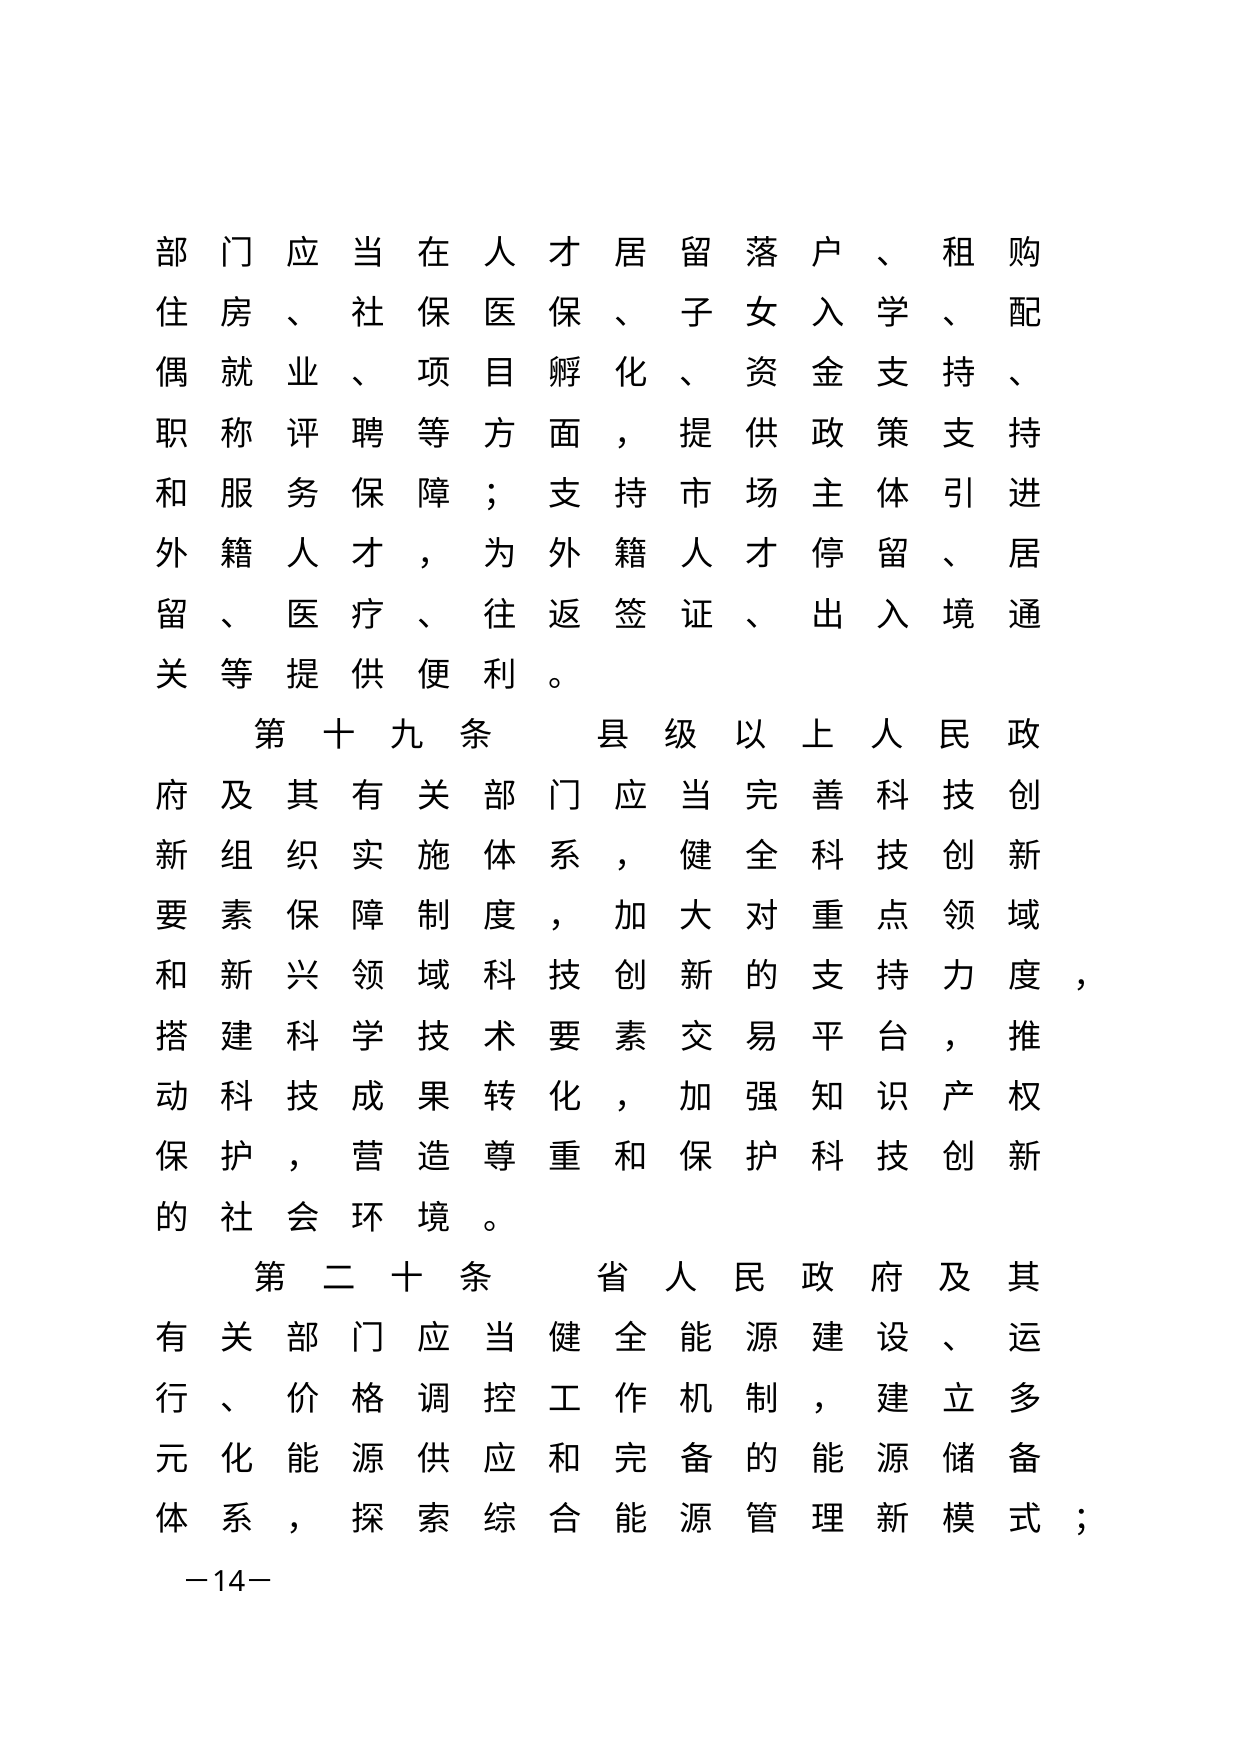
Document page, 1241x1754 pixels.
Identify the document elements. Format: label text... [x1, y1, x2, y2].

text 第十九条 县级以上人民政府及其有关部门应当完善科技创新组织实施体系，健全科技创新要素保障制度，加大对重点领域和新兴领域科技创新的支持力度，搭建科学技术要素交易平台，推动科技成果转化，加强知识产权保护，营造尊重和保护科技创新的社会环境。 [155, 702, 1073, 1245]
text 县级以上人民政府及其有关部门应当在人才居留落户、租购住房、社保医保、子女入学、配偶就业、项目孵化、资金支持、职称评聘等方面，提供政策支持和服务保障；支持市场主体引进外籍人才，为外籍人才停留、居留、医疗、往返签证、出入境通关等提供便利。 [155, 219, 1073, 702]
text 第二十条 省人民政府及其有关部门应当健全能源建设、运行、价格调控工作机制，建立多元化能源供应和完备的能源储备体系，探索综合能源管理新模式；优化水、电、煤、气等资源性产品交易和供应制度，减少交易和供应中间环节，降低用水、用能成本。 [155, 1245, 1073, 1546]
